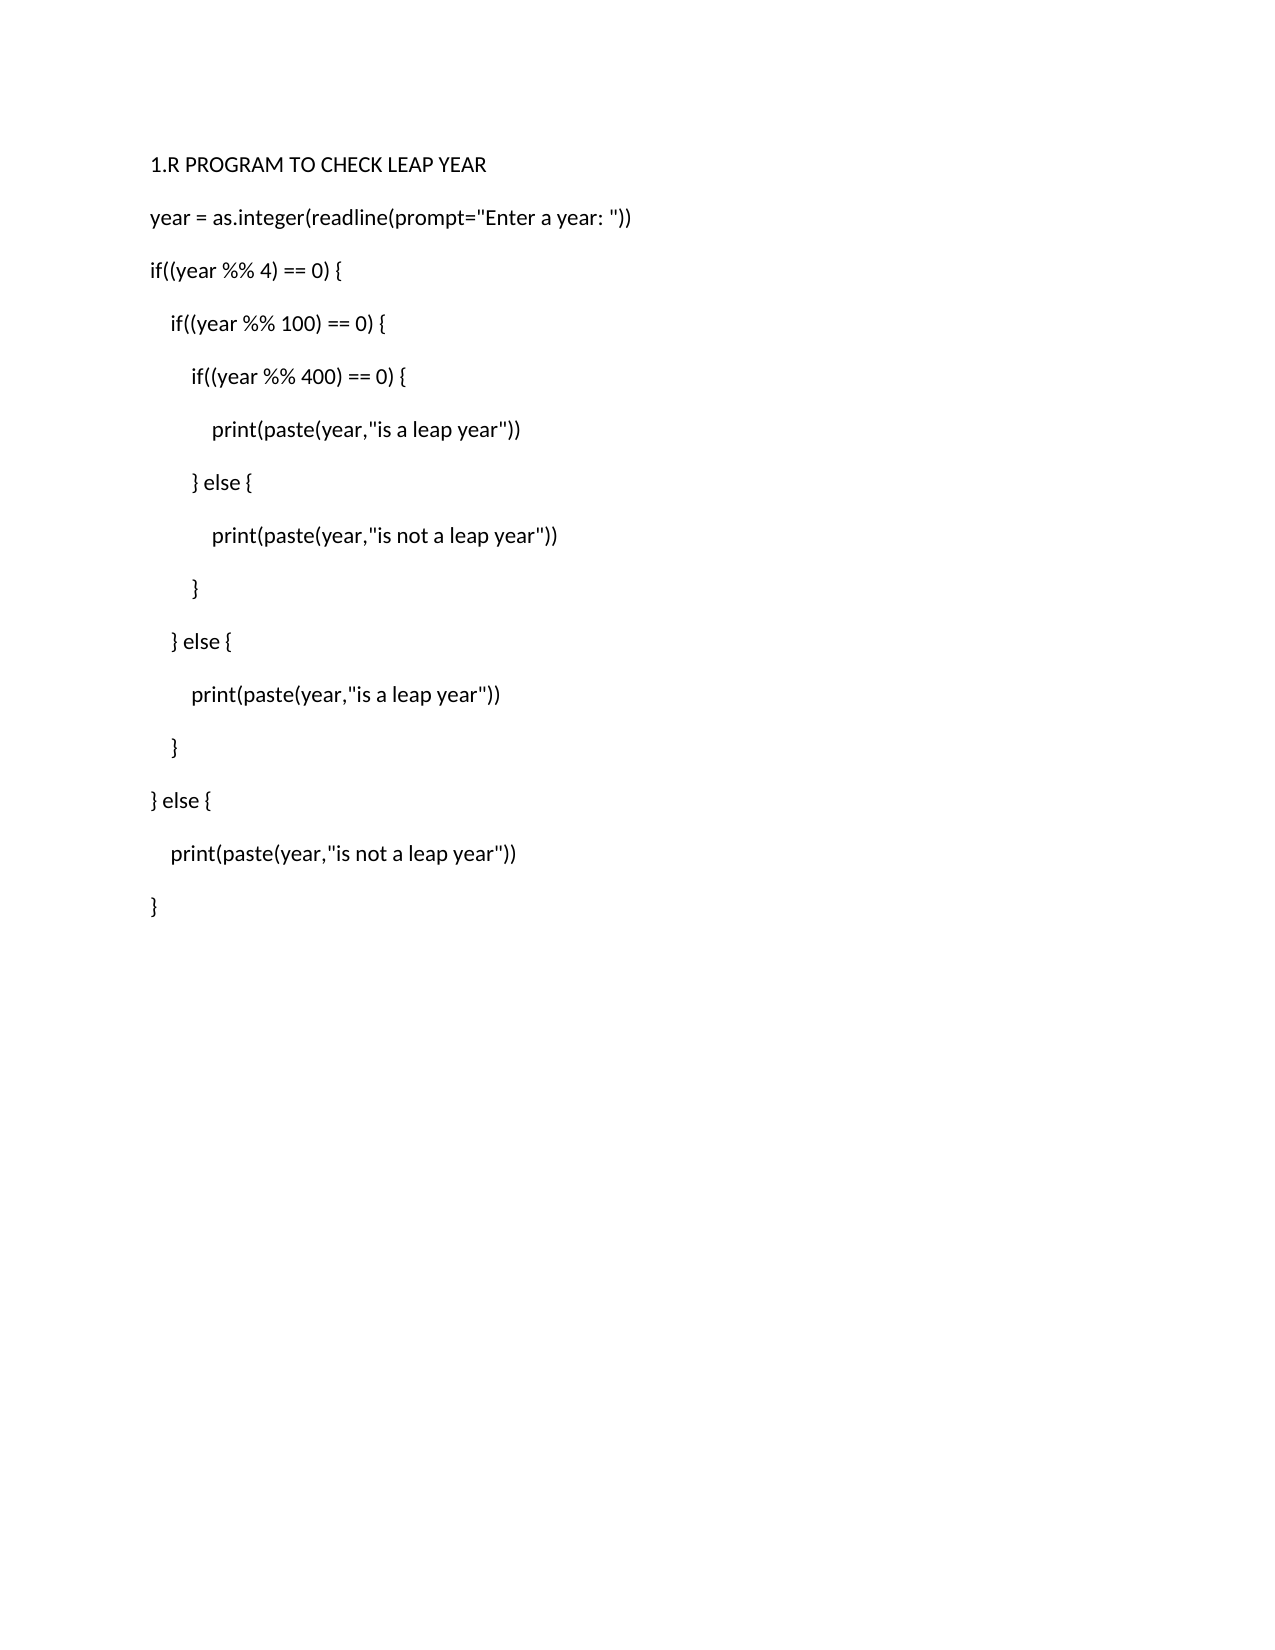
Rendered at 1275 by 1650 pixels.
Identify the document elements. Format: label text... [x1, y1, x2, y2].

text } else { [150, 468, 1125, 496]
text print(paste(year,"is a leap year")) [150, 680, 1125, 708]
text print(paste(year,"is a leap year")) [150, 415, 1125, 443]
text if((year %% 400) == 0) { [150, 362, 1125, 390]
text } else { [150, 786, 1125, 814]
text } else { [150, 627, 1125, 655]
text } [150, 892, 1125, 920]
text print(paste(year,"is not a leap year")) [150, 839, 1125, 867]
text if((year %% 100) == 0) { [150, 309, 1125, 337]
text } [150, 733, 1125, 761]
text print(paste(year,"is not a leap year")) [150, 521, 1125, 549]
text if((year %% 4) == 0) { [150, 256, 1125, 284]
text 1.R PROGRAM TO CHECK LEAP YEAR [150, 150, 1125, 178]
text } [150, 574, 1125, 602]
text year = as.integer(readline(prompt="Enter a year: ")) [150, 203, 1125, 231]
